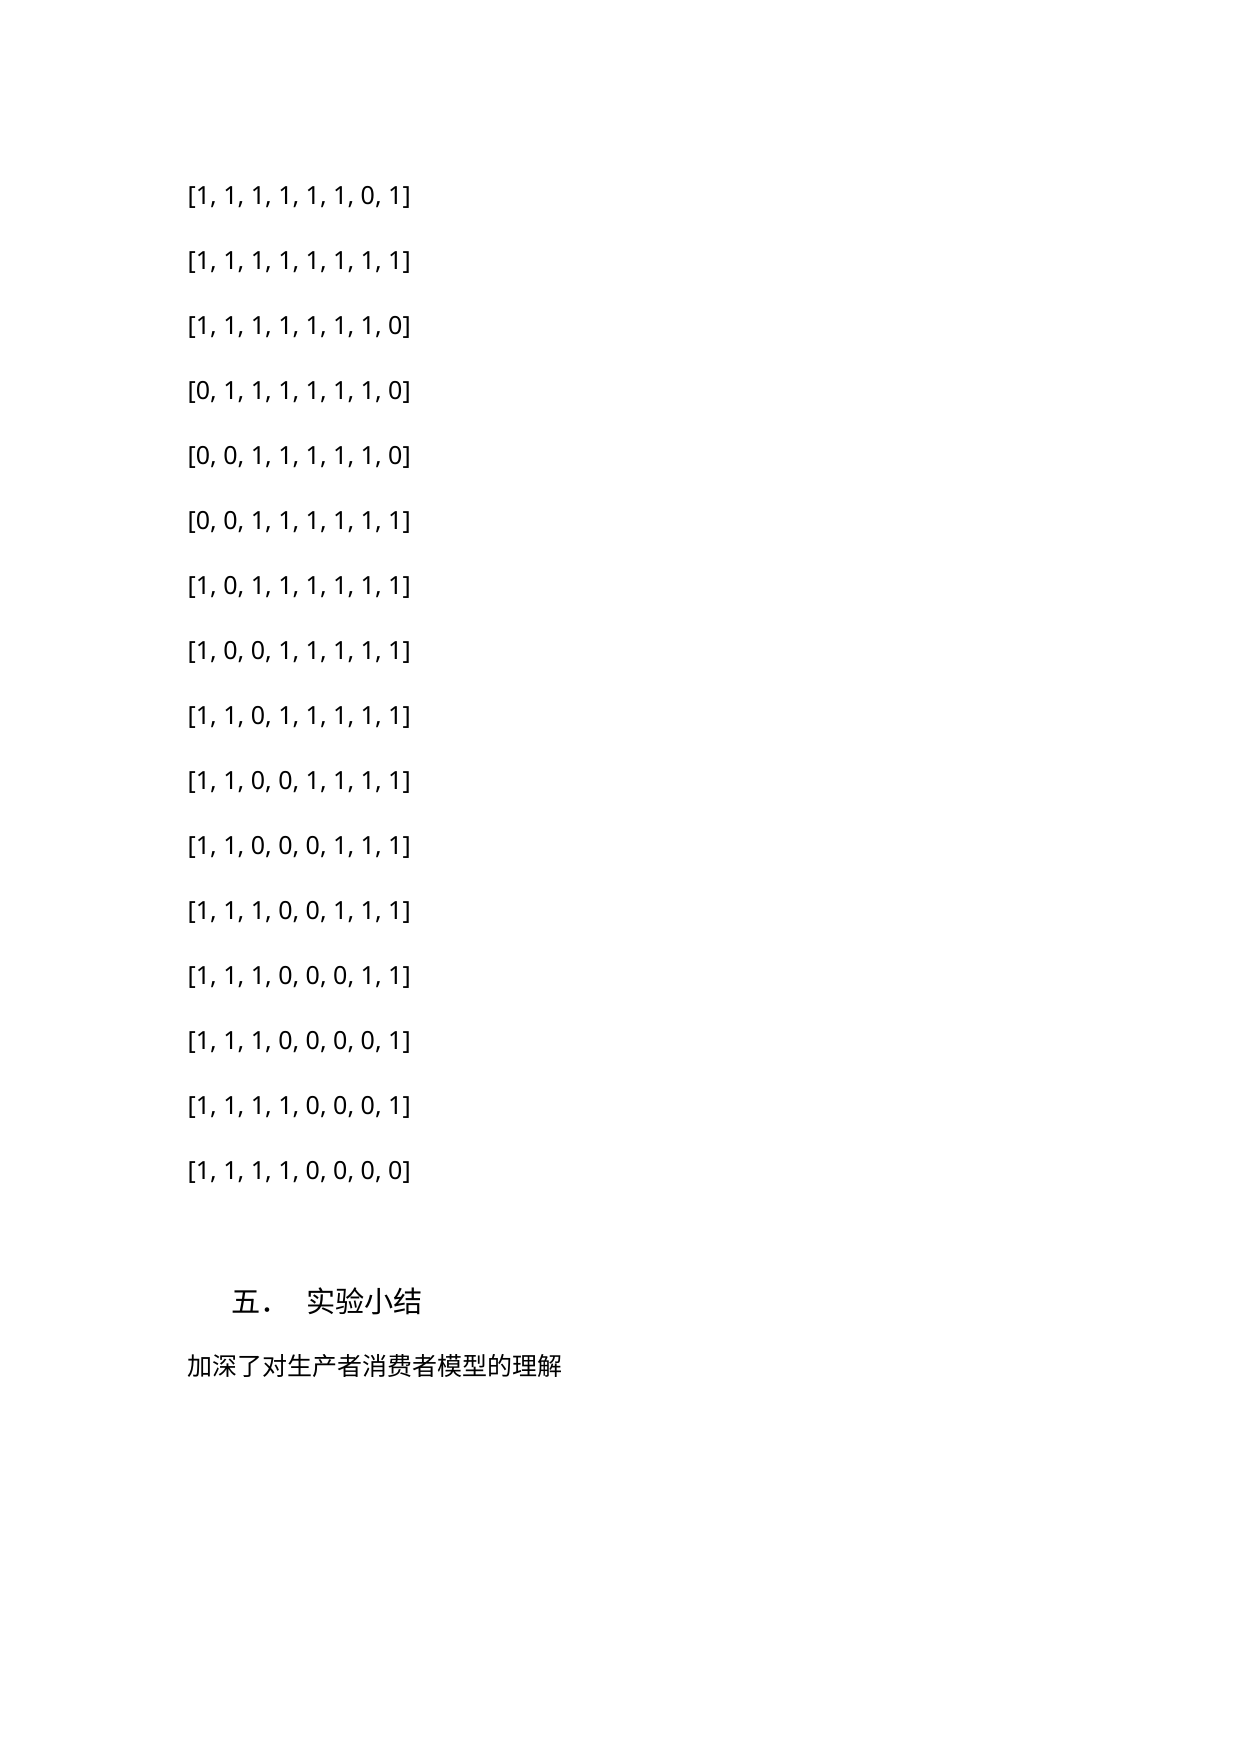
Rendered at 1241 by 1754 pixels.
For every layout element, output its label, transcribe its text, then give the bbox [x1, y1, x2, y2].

list [1, 1, 1, 0, 0, 1, 1, 1] [187, 877, 1053, 942]
list [1, 1, 1, 1, 1, 1, 0, 1] [187, 162, 1053, 227]
list [1, 1, 0, 1, 1, 1, 1, 1] [187, 682, 1053, 747]
list [1, 0, 0, 1, 1, 1, 1, 1] [187, 617, 1053, 682]
list [0, 1, 1, 1, 1, 1, 1, 0] [187, 357, 1053, 422]
list [1, 1, 1, 1, 1, 1, 1, 0] [187, 292, 1053, 357]
list [1, 0, 1, 1, 1, 1, 1, 1] [187, 552, 1053, 617]
list 实验小结 [231, 1267, 1053, 1332]
list [1, 1, 1, 0, 0, 0, 1, 1] [187, 942, 1053, 1007]
list [1, 1, 1, 1, 1, 1, 1, 1] [187, 227, 1053, 292]
text 加深了对生产者消费者模型的理解 [187, 1332, 1053, 1397]
list [1, 1, 1, 1, 0, 0, 0, 1] [187, 1072, 1053, 1137]
list [1, 1, 1, 0, 0, 0, 0, 1] [187, 1007, 1053, 1072]
list [0, 0, 1, 1, 1, 1, 1, 1] [187, 487, 1053, 552]
list [1, 1, 1, 1, 0, 0, 0, 0] [187, 1137, 1053, 1202]
list [1, 1, 0, 0, 1, 1, 1, 1] [187, 747, 1053, 812]
list [1, 1, 0, 0, 0, 1, 1, 1] [187, 812, 1053, 877]
list [0, 0, 1, 1, 1, 1, 1, 0] [187, 422, 1053, 487]
